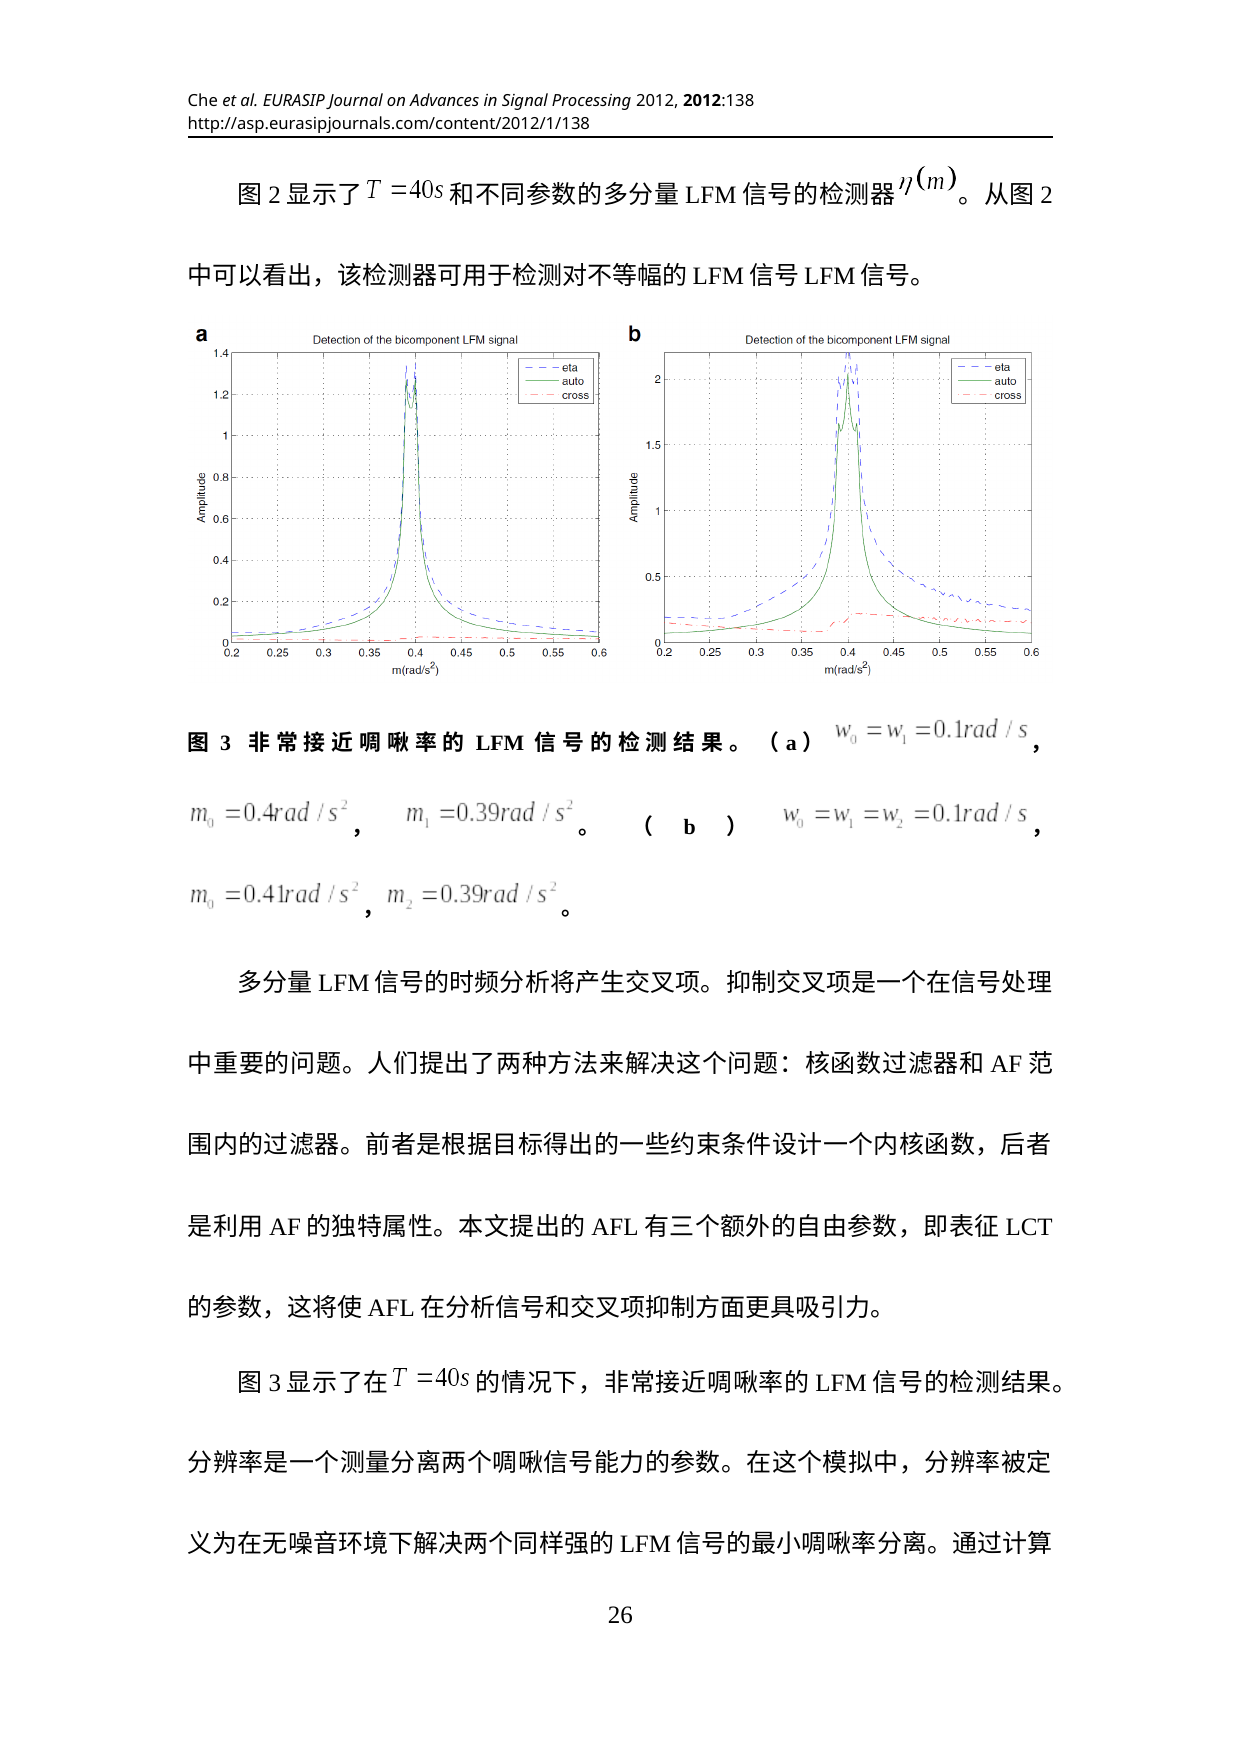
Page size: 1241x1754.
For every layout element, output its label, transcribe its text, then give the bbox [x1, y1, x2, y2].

text 图2显示了和不同参数的多分量LFM信号的检测器。从图2中可以看出，该检测器可用于检测对不等幅的LFM信号LFM信号。 [187, 160, 1053, 306]
text 图3 非常接近啁啾率的LFM信号的检测结果。（a），，。（b），，。 [187, 713, 1053, 940]
text 多分量LFM信号的时频分析将产生交叉项。抑制交叉项是一个在信号处理中重要的问题。人们提出了两种方法来解决这个问题：核函数过滤器和AF范围内的过滤器。前者是根据目标得出的一些约束条件设计一个内核函数，后者是利用AF的独特属性。本文提出的AFL有三个额外的自由参数，即表征LCT的参数，这将使AFL在分析信号和交叉项抑制方面更具吸引力。 [187, 948, 1053, 1338]
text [187, 1347, 1053, 1574]
picture [187, 315, 1053, 683]
